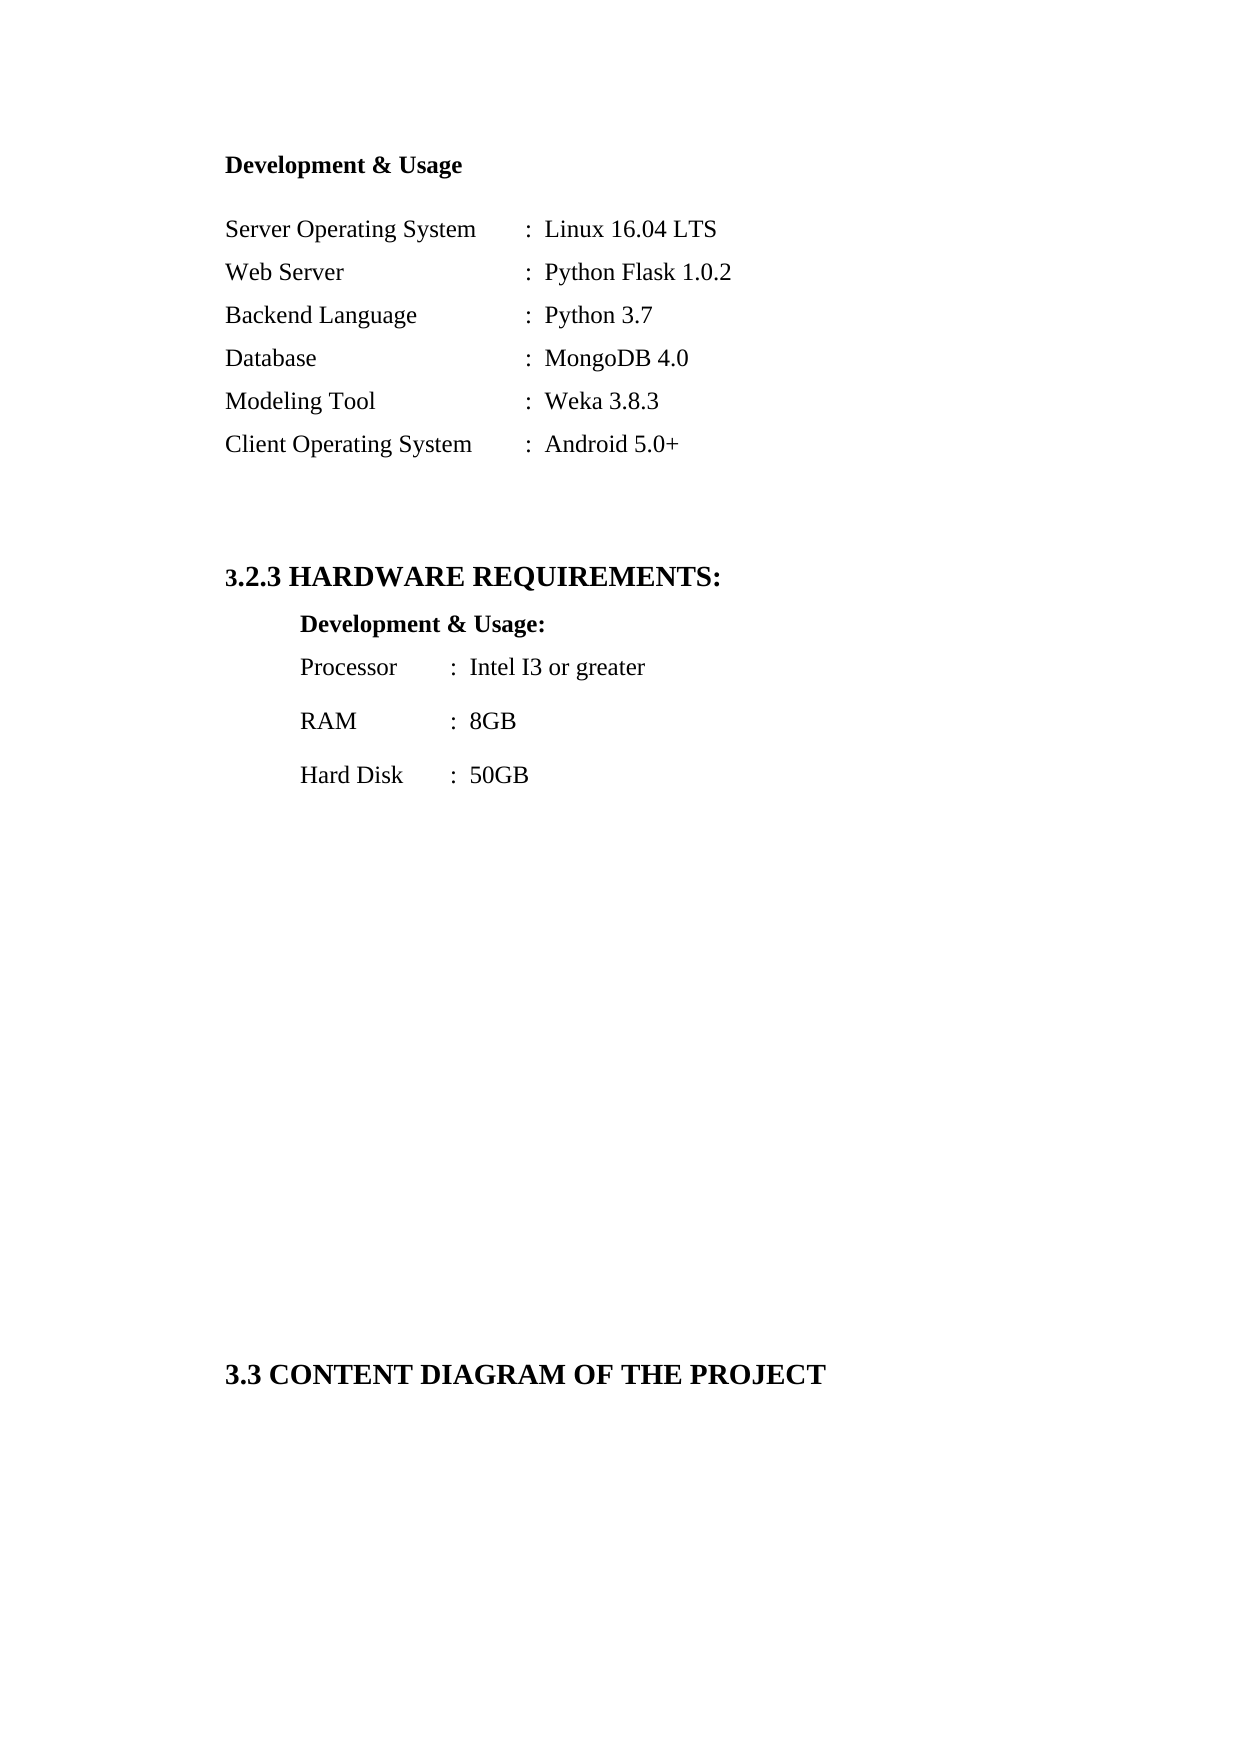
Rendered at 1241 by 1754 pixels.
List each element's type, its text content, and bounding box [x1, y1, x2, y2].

text Modeling Tool : Weka 3.8.3 [225, 386, 1128, 415]
text Backend Language : Python 3.7 [225, 300, 1128, 329]
text Server Operating System : Linux 16.04 LTS [225, 214, 1128, 243]
text Processor : Intel I3 or greater [225, 652, 1128, 681]
text Client Operating System : Android 5.0+ [225, 429, 1128, 458]
text Hard Disk : 50GB [225, 760, 1128, 789]
text RAM : 8GB [225, 706, 1128, 735]
text Development & Usage: [225, 609, 1128, 638]
text Web Server : Python Flask 1.0.2 [225, 257, 1128, 286]
text Development & Usage [225, 150, 1128, 179]
text 3.3 CONTENT DIAGRAM OF THE PROJECT [225, 1357, 1128, 1391]
text 3.2.3 HARDWARE REQUIREMENTS: [225, 559, 1128, 592]
text Database : MongoDB 4.0 [225, 343, 1128, 372]
